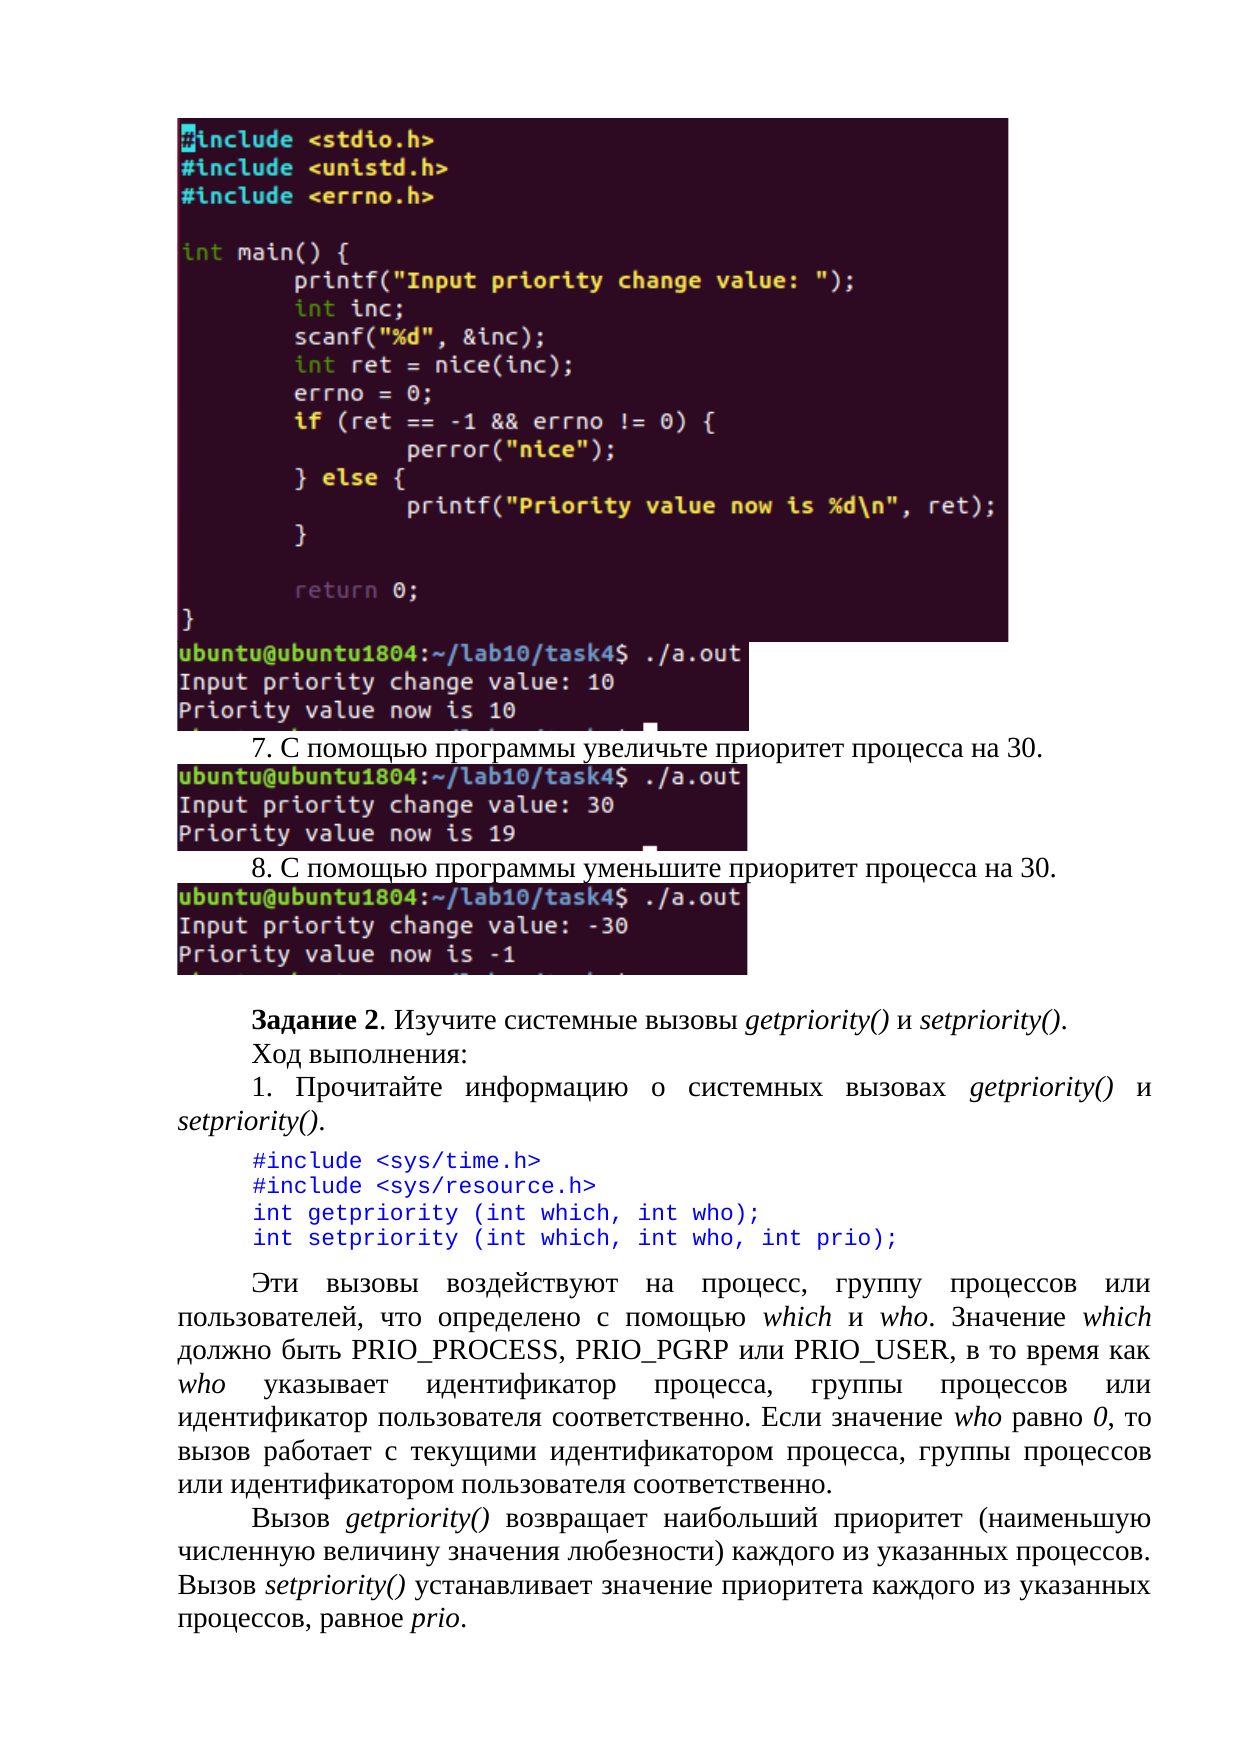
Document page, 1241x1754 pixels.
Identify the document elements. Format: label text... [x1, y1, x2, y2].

text Вызов getpriority() возвращает наибольший приоритет (наименьшую численную величину значения любезности) каждого из указанных процессов. Вызов setpriority() устанавливает значение приоритета каждого из указанных процессов, равное prio. [177, 1500, 1152, 1634]
text 8. С помощью программы уменьшите приоритет процесса на 30. [177, 850, 1152, 884]
text 1. Прочитайте информацию о системных вызовах getpriority() и setpriority(). [177, 1069, 1152, 1136]
text Задание 2. Изучите системные вызовы getpriority() и setpriority(). [177, 1002, 1152, 1036]
text Эти вызовы воздействуют на процесс, группу процессов или пользователей, что определено с помощью which и who. Значение which должно быть PRIO_PROCESS, PRIO_PGRP или PRIO_USER, в то время как who указывает идентификатор процесса, группы процессов или идентификатор пользователя соответственно. Если значение who равно 0, то вызов работает с текущими идентификатором процесса, группы процессов или идентификатором пользователя соответственно. [177, 1265, 1152, 1500]
text int getpriority (int which, int who); [252, 1201, 1152, 1227]
text 7. С помощью программы увеличьте приоритет процесса на 30. [177, 731, 1152, 764]
picture [177, 764, 748, 851]
text Ход выполнения: [177, 1036, 1152, 1069]
text #include <sys/time.h> [252, 1149, 1152, 1175]
picture [177, 118, 1009, 731]
text #include <sys/resource.h> [252, 1175, 1152, 1201]
text int setpriority (int which, int who, int prio); [252, 1227, 1152, 1253]
picture [177, 883, 748, 975]
